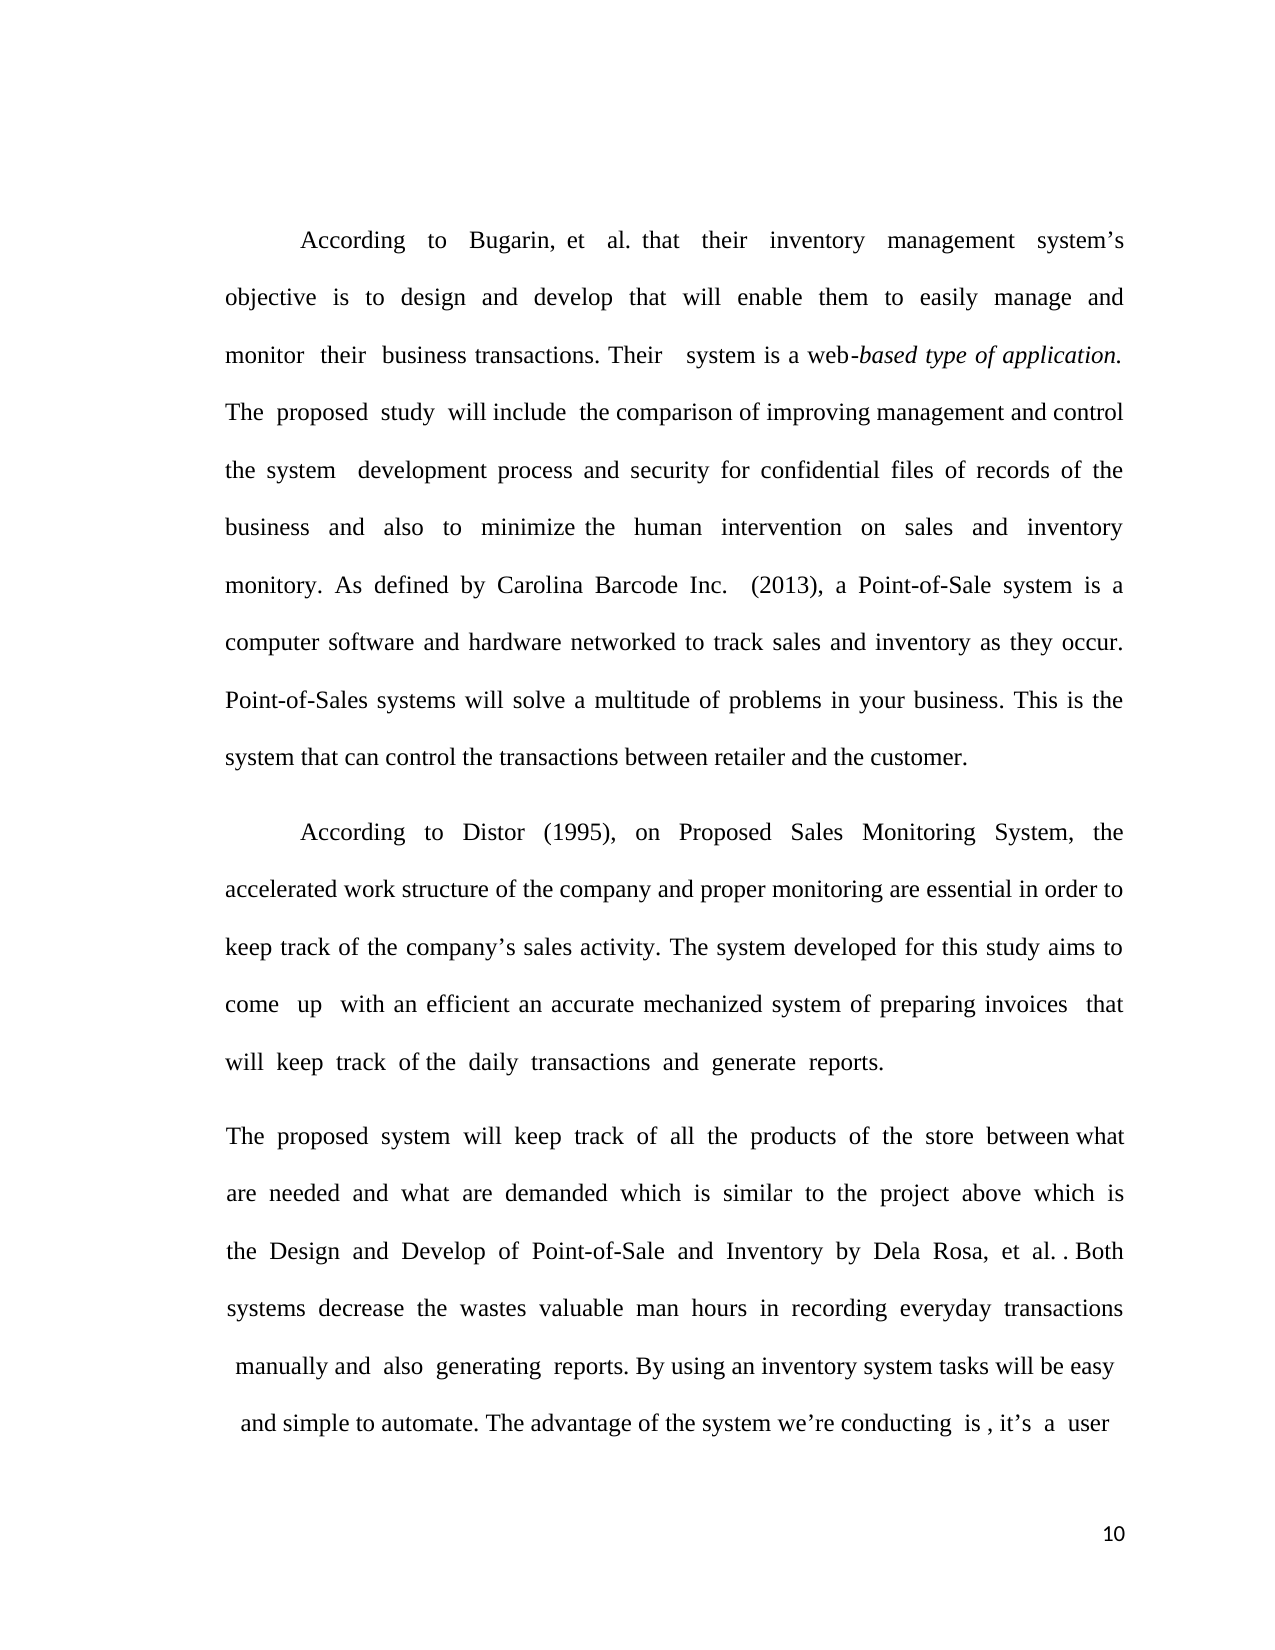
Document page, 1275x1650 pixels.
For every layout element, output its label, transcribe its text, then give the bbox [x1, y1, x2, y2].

text According to Distor (1995), on Proposed Sales Monitoring System, the accelerated work structure of the company and proper monitoring are essential in order to keep track of the company’s sales activity. The system developed for this study aims to come up with an efficient an accurate mechanized system of preparing invoices that will keep track of the daily transactions and generate reports. [225, 817, 1125, 1075]
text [225, 1121, 1125, 1437]
text According to Bugarin, et al. that their inventory management system’s objective is to design and develop that will enable them to easily manage and monitor their business transactions. Their system is a web-based type of application. The proposed study will include the comparison of improving management and control the system development process and security for confidential files of records of the business and also to minimize the human intervention on sales and inventory monitory. As defined by Carolina Barcode Inc. (2013), a Point-of-Sale system is a computer software and hardware networked to track sales and inventory as they occur. Point-of-Sales systems will solve a multitude of problems in your business. This is the system that can control the transactions between retailer and the customer. [225, 225, 1125, 771]
